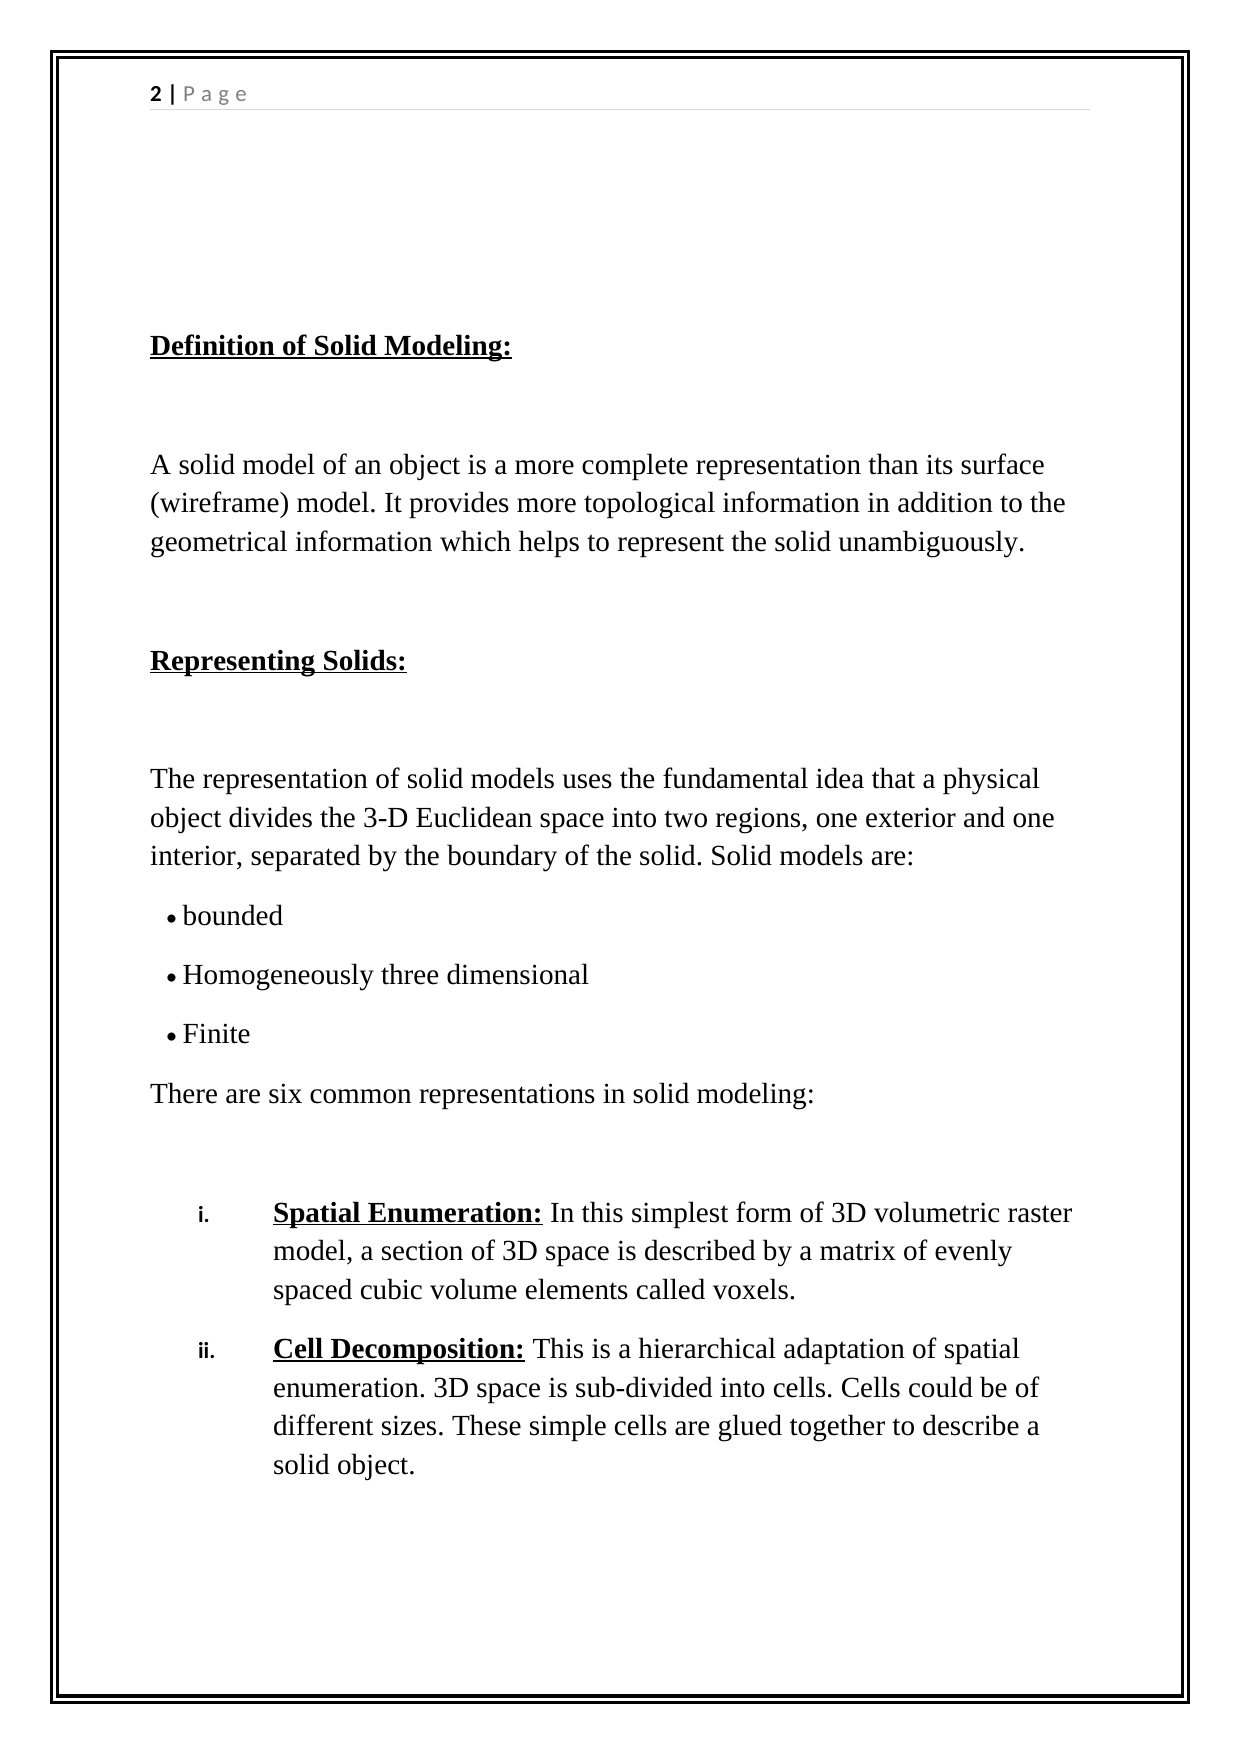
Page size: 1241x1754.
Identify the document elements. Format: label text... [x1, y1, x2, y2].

list Cell Decomposition: This is a hierarchical adaptation of spatial enumeration. 3D space is sub-divided into cells. Cells could be of different sizes. These simple cells are glued together to describe a solid object. [198, 1331, 1090, 1480]
text A solid model of an object is a more complete representation than its surface (wireframe) model. It provides more topological information in addition to the geometrical information which helps to represent the solid unambiguously. [150, 447, 1090, 557]
list Spatial Enumeration: In this simplest form of 3D volumetric raster model, a section of 3D space is described by a matrix of evenly spaced cubic volume elements called voxels. [198, 1195, 1090, 1305]
list Finite [166, 1017, 1090, 1050]
text Definition of Solid Modeling: [150, 328, 1090, 362]
list bounded [166, 898, 1090, 931]
list Homogeneously three dimensional [166, 957, 1090, 991]
text There are six common representations in solid modeling: [150, 1076, 1090, 1109]
text Representing Solids: [150, 643, 1090, 676]
text The representation of solid models uses the fundamental idea that a physical object divides the 3-D Euclidean space into two regions, one exterior and one interior, separated by the boundary of the solid. Solid models are: [150, 761, 1090, 872]
